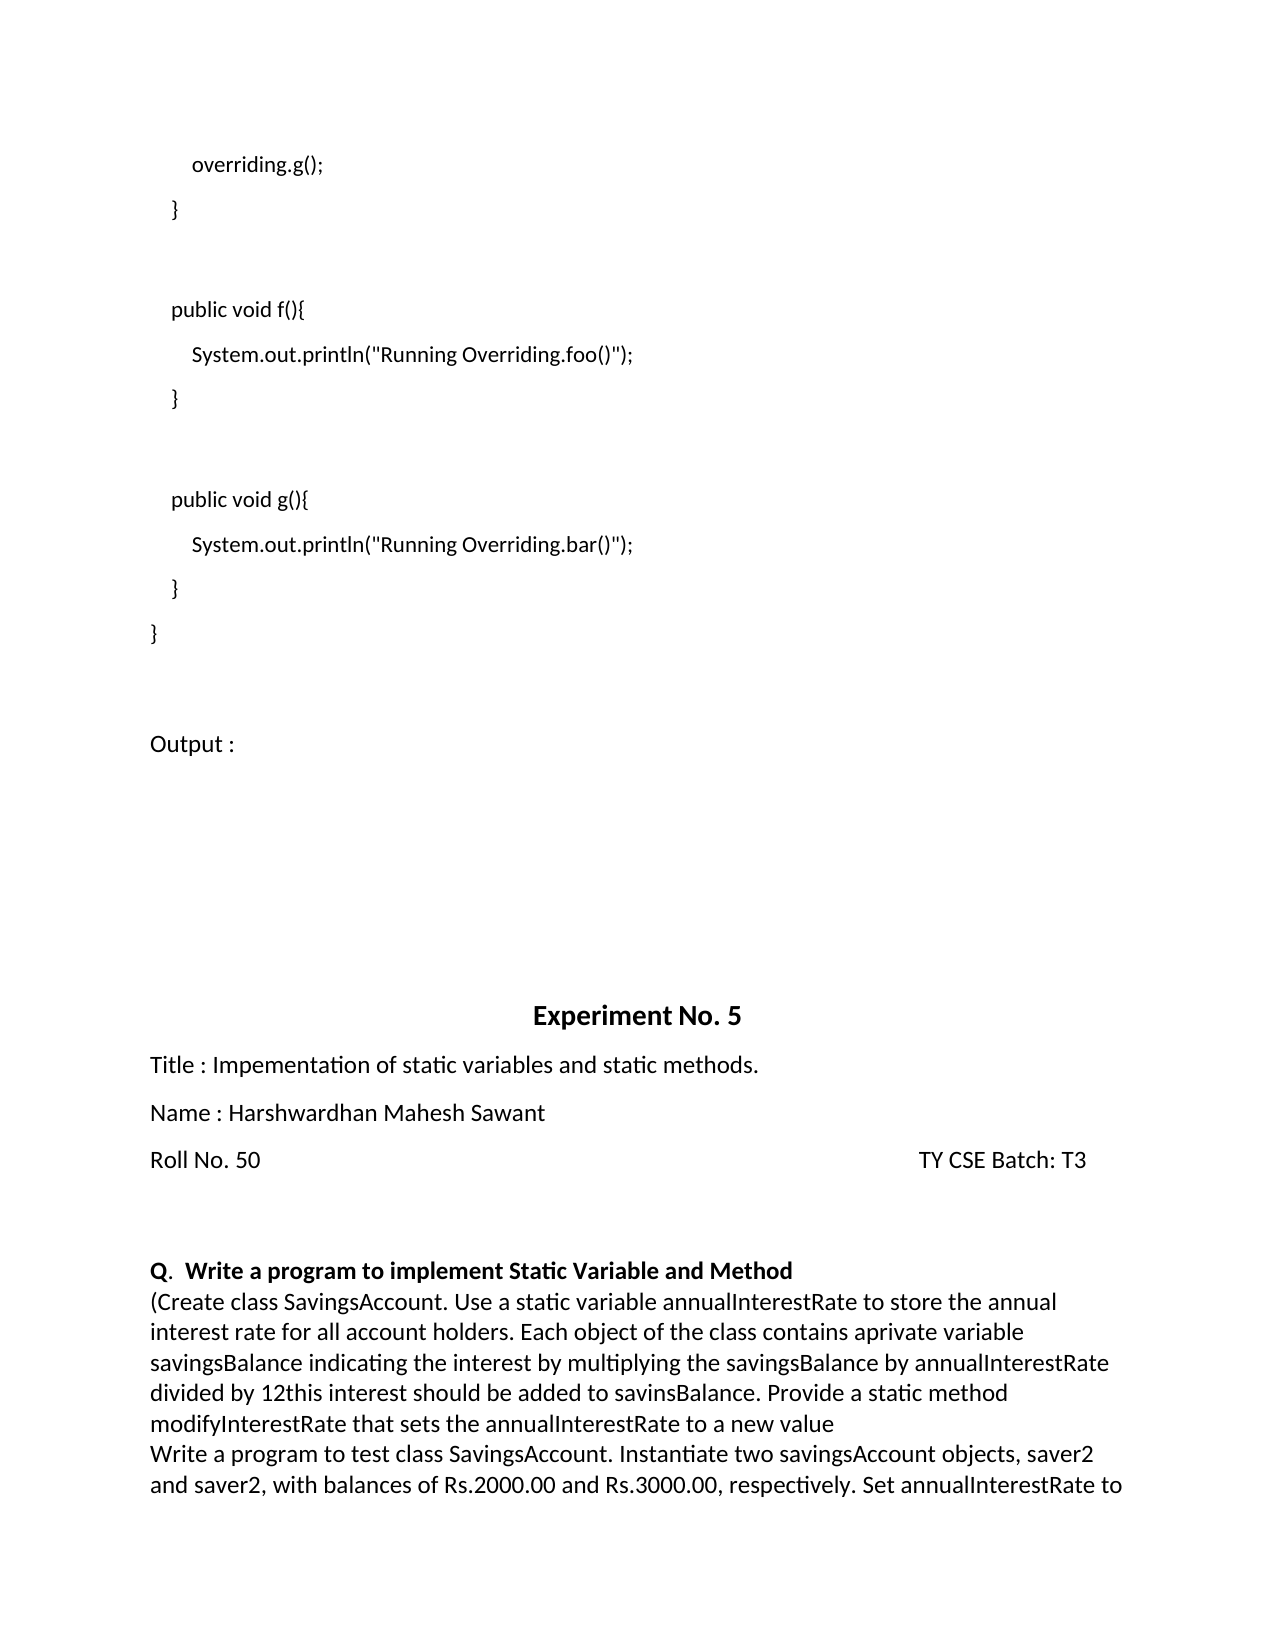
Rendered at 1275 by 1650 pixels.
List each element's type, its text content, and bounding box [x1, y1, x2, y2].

text System.out.println("Running Overriding.bar()"); [150, 530, 1125, 558]
text public void g(){ [150, 485, 1125, 513]
text Name : Harshwardhan Mahesh Sawant [150, 1097, 1125, 1127]
text Roll No. 50 TY CSE Batch: T3 [150, 1144, 1125, 1174]
text System.out.println("Running Overriding.foo()"); [150, 340, 1125, 368]
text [150, 1255, 1125, 1499]
text } [150, 574, 1125, 602]
text } [150, 384, 1125, 413]
text Experiment No. 5 [150, 997, 1125, 1033]
text } [150, 619, 1125, 647]
text public void f(){ [150, 295, 1125, 323]
text Output : [150, 728, 1125, 758]
text Title : Impementation of static variables and static methods. [150, 1050, 1125, 1080]
text overriding.g(); [150, 150, 1125, 178]
text } [150, 195, 1125, 223]
